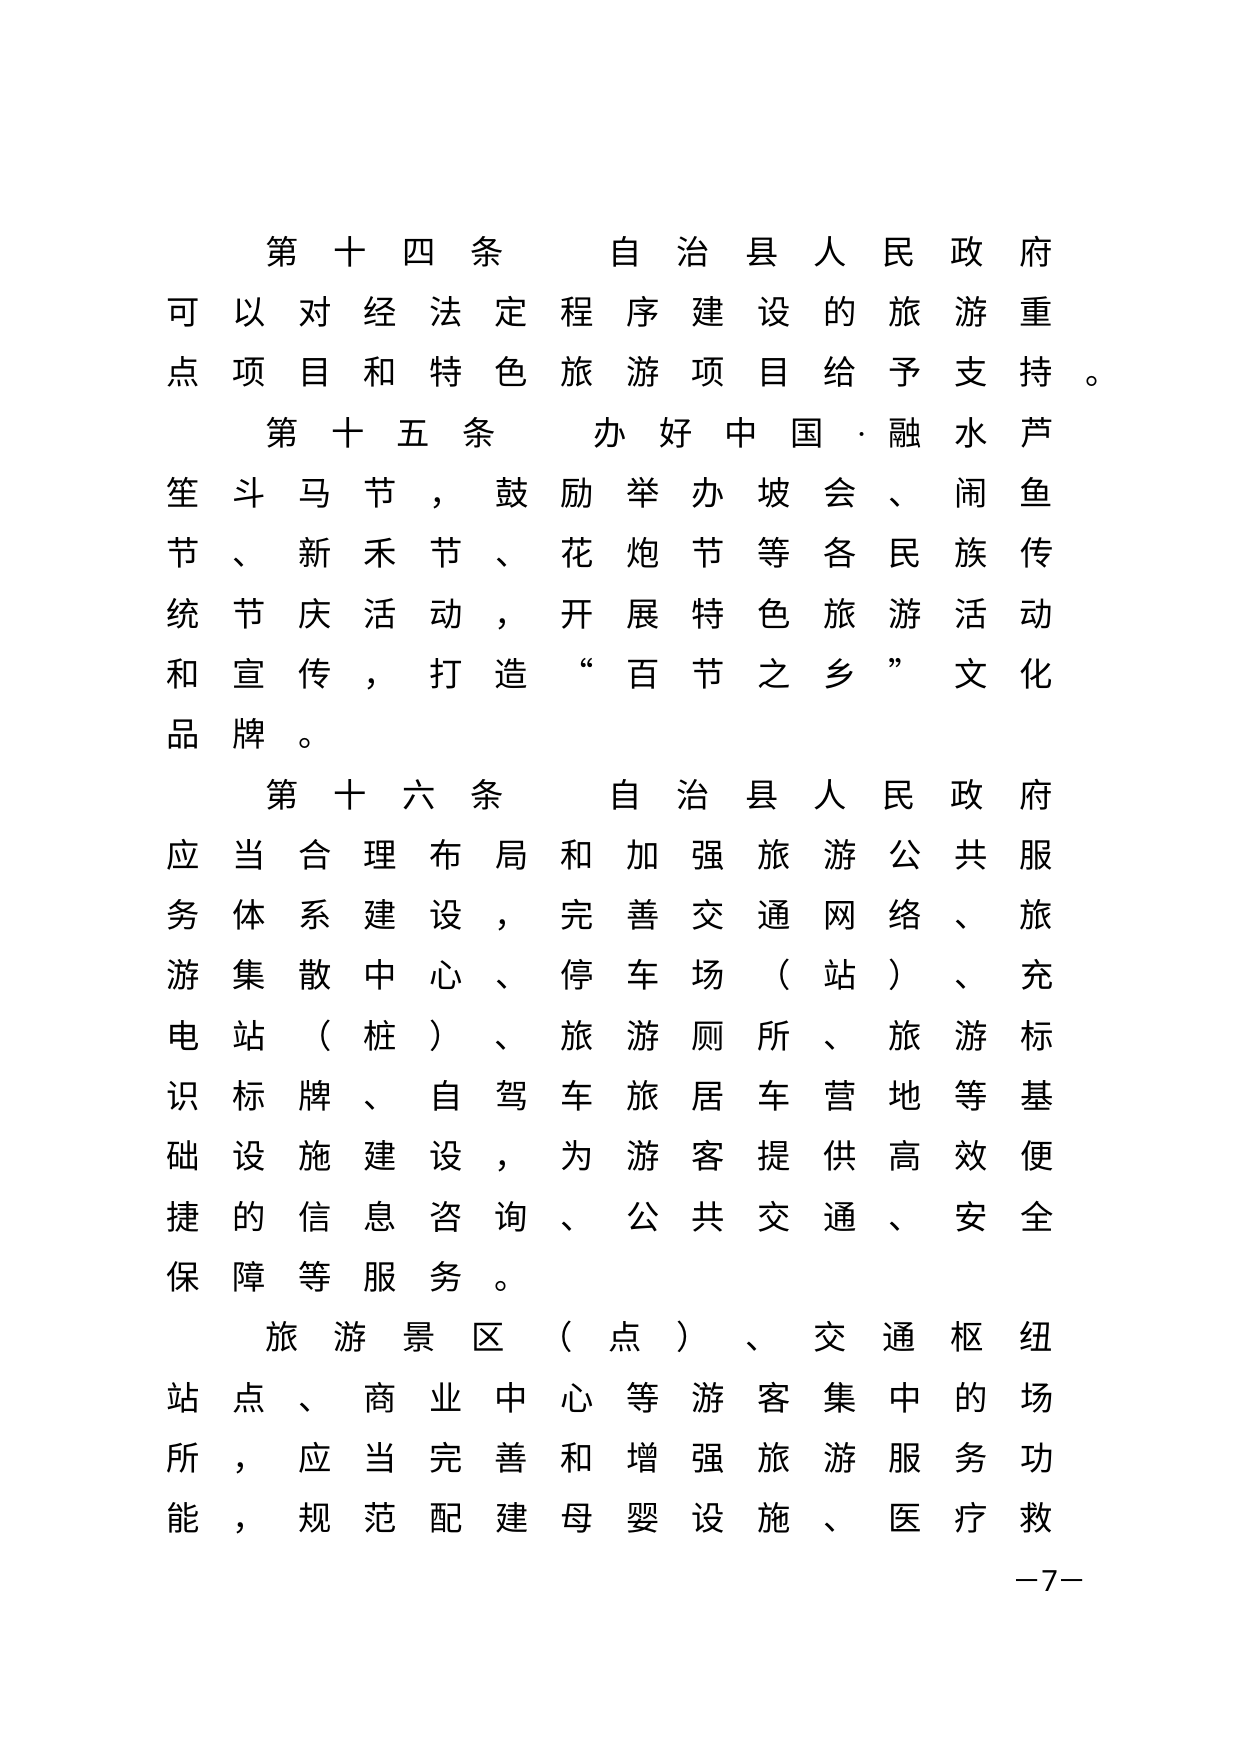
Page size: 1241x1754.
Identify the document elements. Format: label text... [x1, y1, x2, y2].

text 旅游景区（点）、交通枢纽站点、商业中心等游客集中的场所，应当完善和增强旅游服务功能，规范配建母婴设施、医疗救助、无障碍设施等公共服务设施，并维护其正常使用。 [167, 1305, 1085, 1546]
text 第十六条 自治县人民政府应当合理布局和加强旅游公共服务体系建设，完善交通网络、旅游集散中心、停车场（站）、充电站（桩）、旅游厕所、旅游标识标牌、自驾车旅居车营地等基础设施建设，为游客提供高效便捷的信息咨询、公共交通、安全保障等服务。 [167, 762, 1085, 1305]
text 第十四条 自治县人民政府可以对经法定程序建设的旅游重点项目和特色旅游项目给予支持。 [167, 219, 1085, 400]
text 第十五条 办好中国·融水芦笙斗马节，鼓励举办坡会、闹鱼节、新禾节、花炮节等各民族传统节庆活动，开展特色旅游活动和宣传，打造“百节之乡”文化品牌。 [167, 400, 1085, 762]
